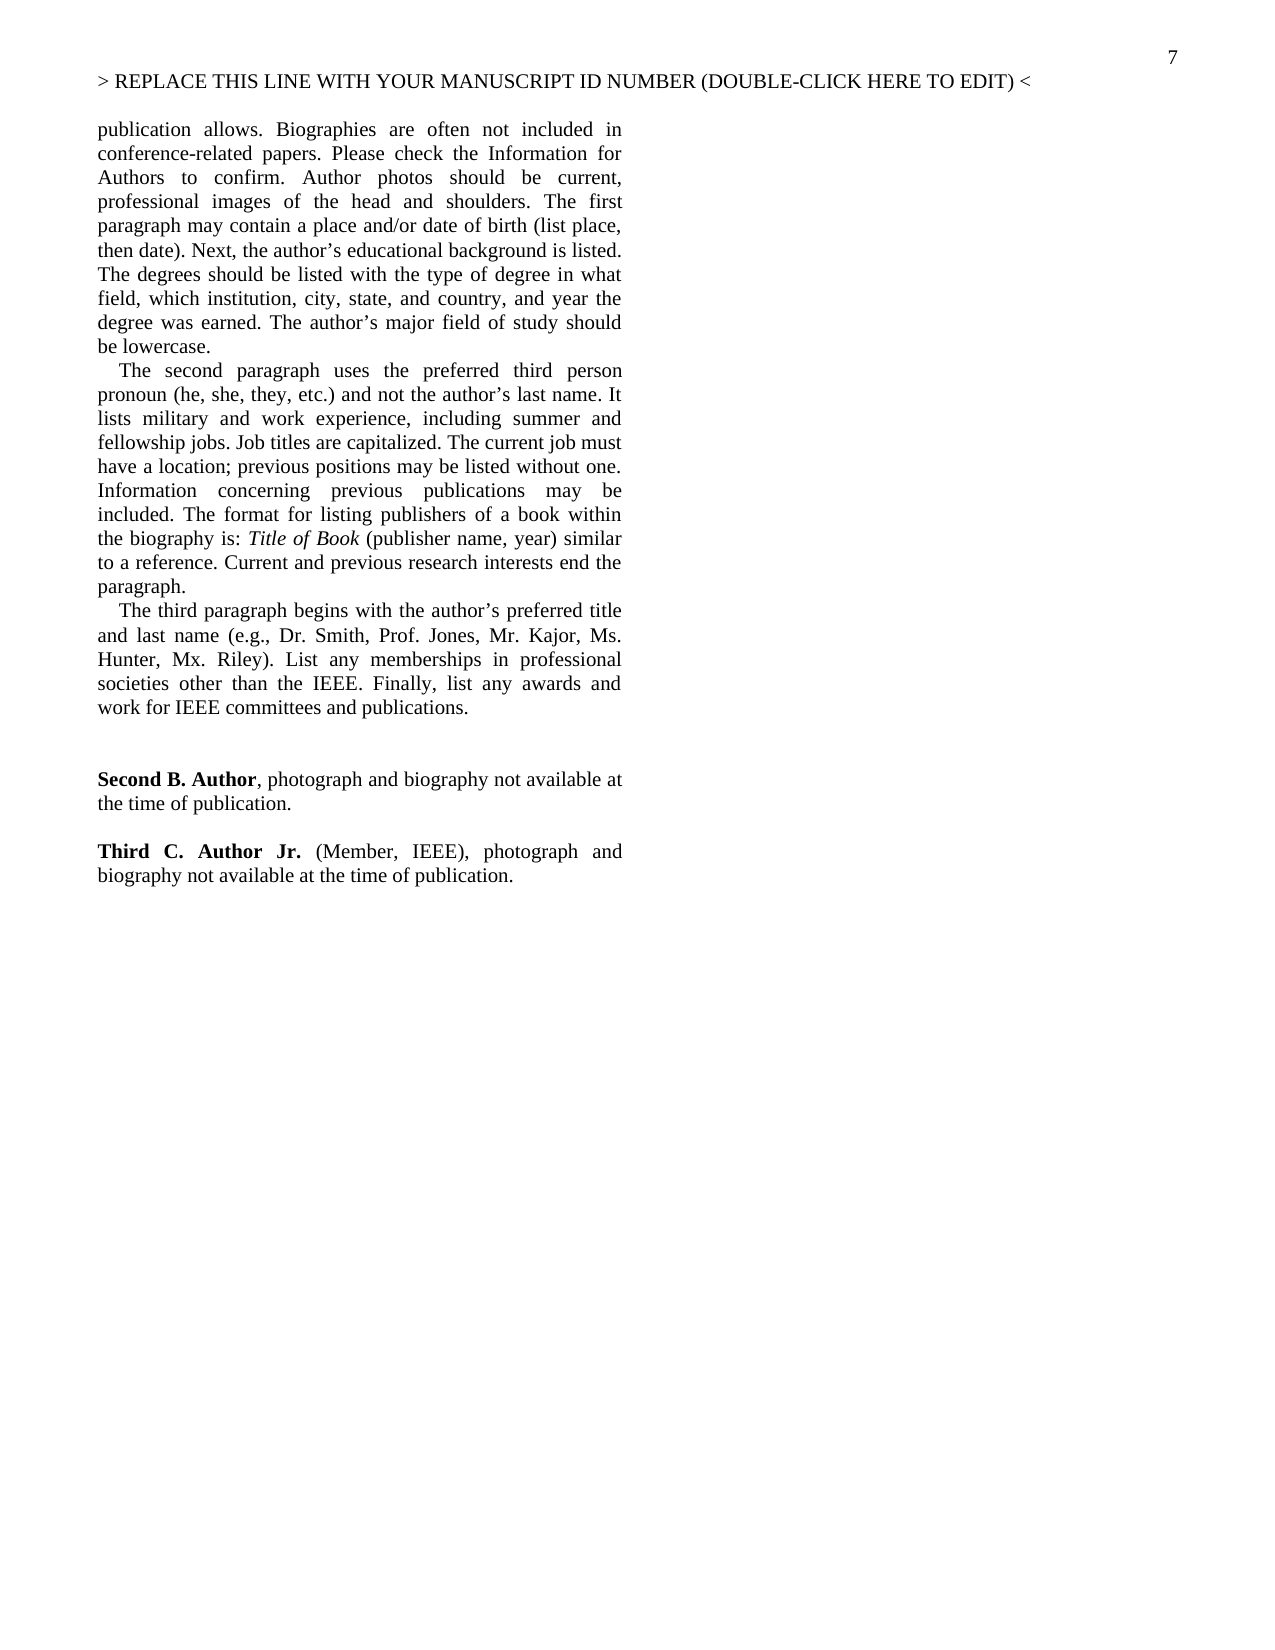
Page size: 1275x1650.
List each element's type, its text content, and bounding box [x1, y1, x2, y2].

text Second B. Author, photograph and biography not available at the time of publication. [97, 767, 622, 815]
text Third C. Author Jr. (Member, IEEE), photograph and biography not available at the time of publication. [97, 839, 622, 887]
text The second paragraph uses the preferred third person pronoun (he, she, they, etc.) and not the author’s last name. It lists military and work experience, including summer and fellowship jobs. Job titles are capitalized. The current job must have a location; previous positions may be listed without one. Information concerning previous publications may be included. The format for listing publishers of a book within the biography is: Title of Book (publisher name, year) similar to a reference. Current and previous research interests end the paragraph. [97, 358, 622, 598]
text The third paragraph begins with the author’s preferred title and last name (e.g., Dr. Smith, Prof. Jones, Mr. Kajor, Ms. Hunter, Mx. Riley). List any memberships in professional societies other than the IEEE. Finally, list any awards and work for IEEE committees and publications. [97, 598, 622, 719]
